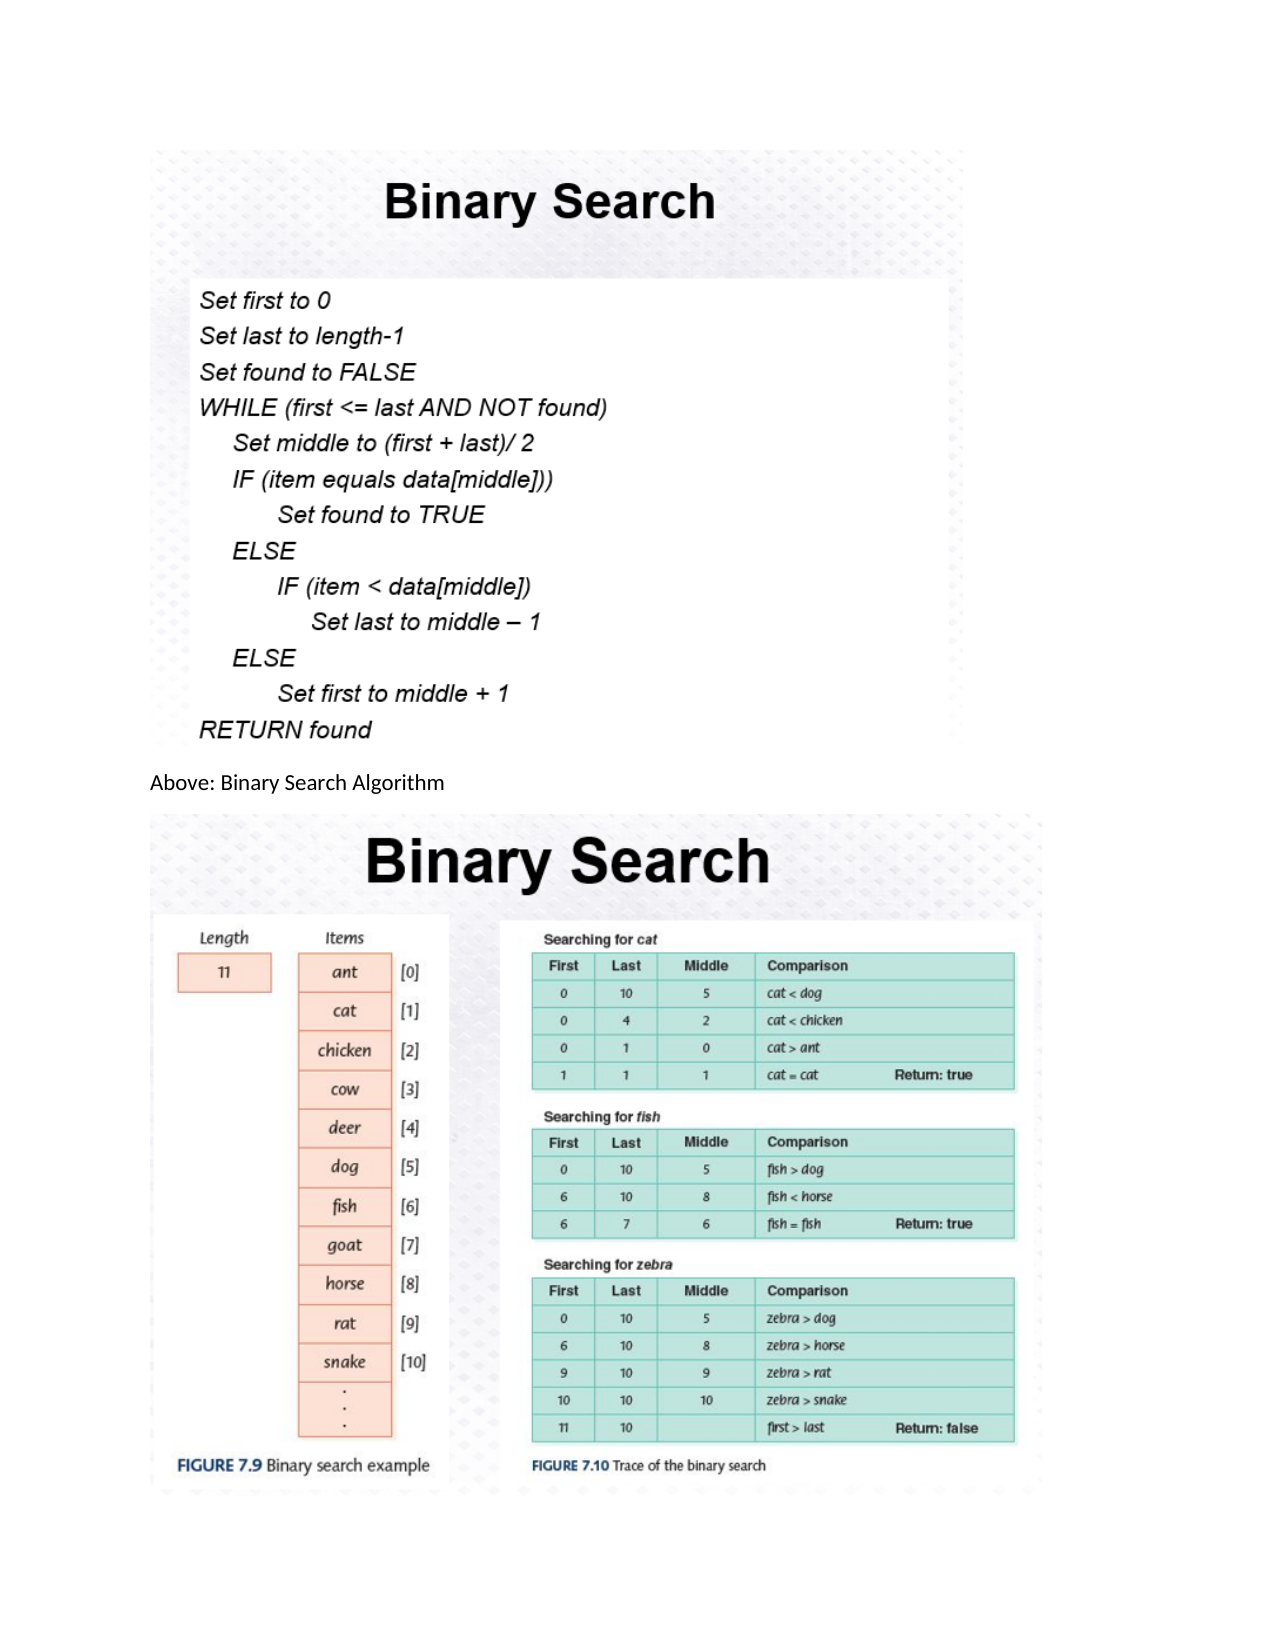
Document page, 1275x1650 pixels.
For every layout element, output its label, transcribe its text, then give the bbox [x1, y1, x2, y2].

picture [150, 150, 963, 749]
picture [150, 814, 1043, 1496]
text Above: Binary Search Algorithm [150, 768, 1125, 796]
